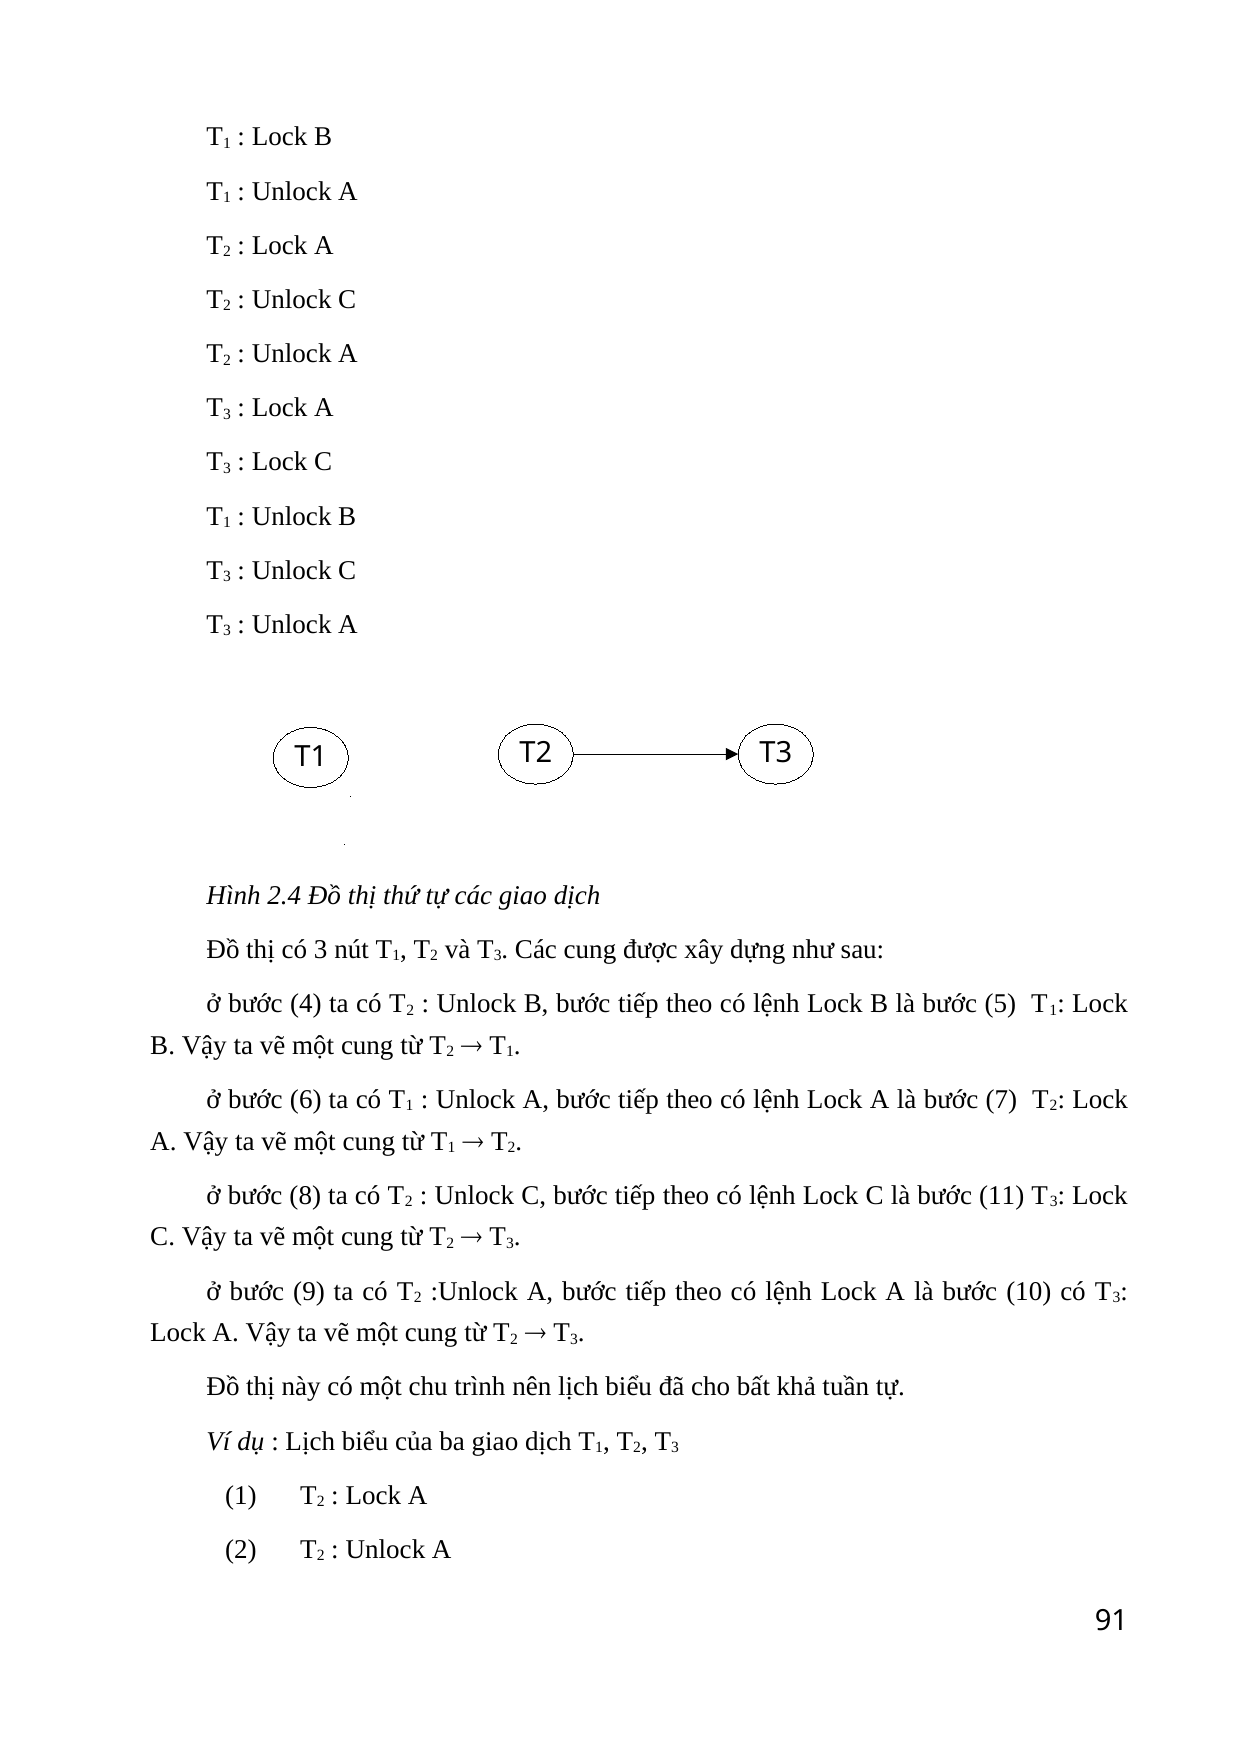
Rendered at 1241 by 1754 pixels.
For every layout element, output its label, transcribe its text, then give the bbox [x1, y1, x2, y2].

text T3 : Lock A [150, 383, 1128, 425]
text ở bước (8) ta có T2 : Unlock C, bước tiếp theo có lệnh Lock C là bước (11) T3: Lock C. Vậy ta vẽ một cung từ T2 T3. [150, 1171, 1128, 1254]
text ở bước (9) ta có T2 :Unlock A, bước tiếp theo có lệnh Lock A là bước (10) có T3: Lock A. Vậy ta vẽ một cung từ T2 T3. [150, 1267, 1128, 1350]
text (1) T2 : Lock A [150, 1471, 1128, 1512]
text T1 : Lock B [150, 112, 1128, 154]
text Hình 2.4 Đồ thị thứ tự các giao dịch [150, 871, 1128, 912]
text (2) T2 : Unlock A [150, 1525, 1128, 1567]
text ở bước (6) ta có T1 : Unlock A, bước tiếp theo có lệnh Lock A là bước (7) T2: Lock A. Vậy ta vẽ một cung từ T1 T2. [150, 1075, 1128, 1158]
text T1 : Unlock B [150, 492, 1128, 533]
text T3 : Unlock C [150, 546, 1128, 587]
text T2 : Lock A [150, 221, 1128, 262]
text T2 : Unlock C [150, 275, 1128, 317]
text T3 : Lock C [150, 437, 1128, 479]
text Đồ thị này có một chu trình nên lịch biểu đã cho bất khả tuần tự. [150, 1362, 1128, 1404]
text ở bước (4) ta có T2 : Unlock B, bước tiếp theo có lệnh Lock B là bước (5) T1: Lock B. Vậy ta vẽ một cung từ T2 T1. [150, 979, 1128, 1062]
text Ví dụ : Lịch biểu của ba giao dịch T1, T2, T3 [150, 1417, 1128, 1458]
text Đồ thị có 3 nút T1, T2 và T3. Các cung được xây dựng như sau: [150, 925, 1128, 967]
text T2 : Unlock A [150, 329, 1128, 371]
text T1 : Unlock A [150, 167, 1128, 208]
text T3 : Unlock A [150, 600, 1128, 642]
